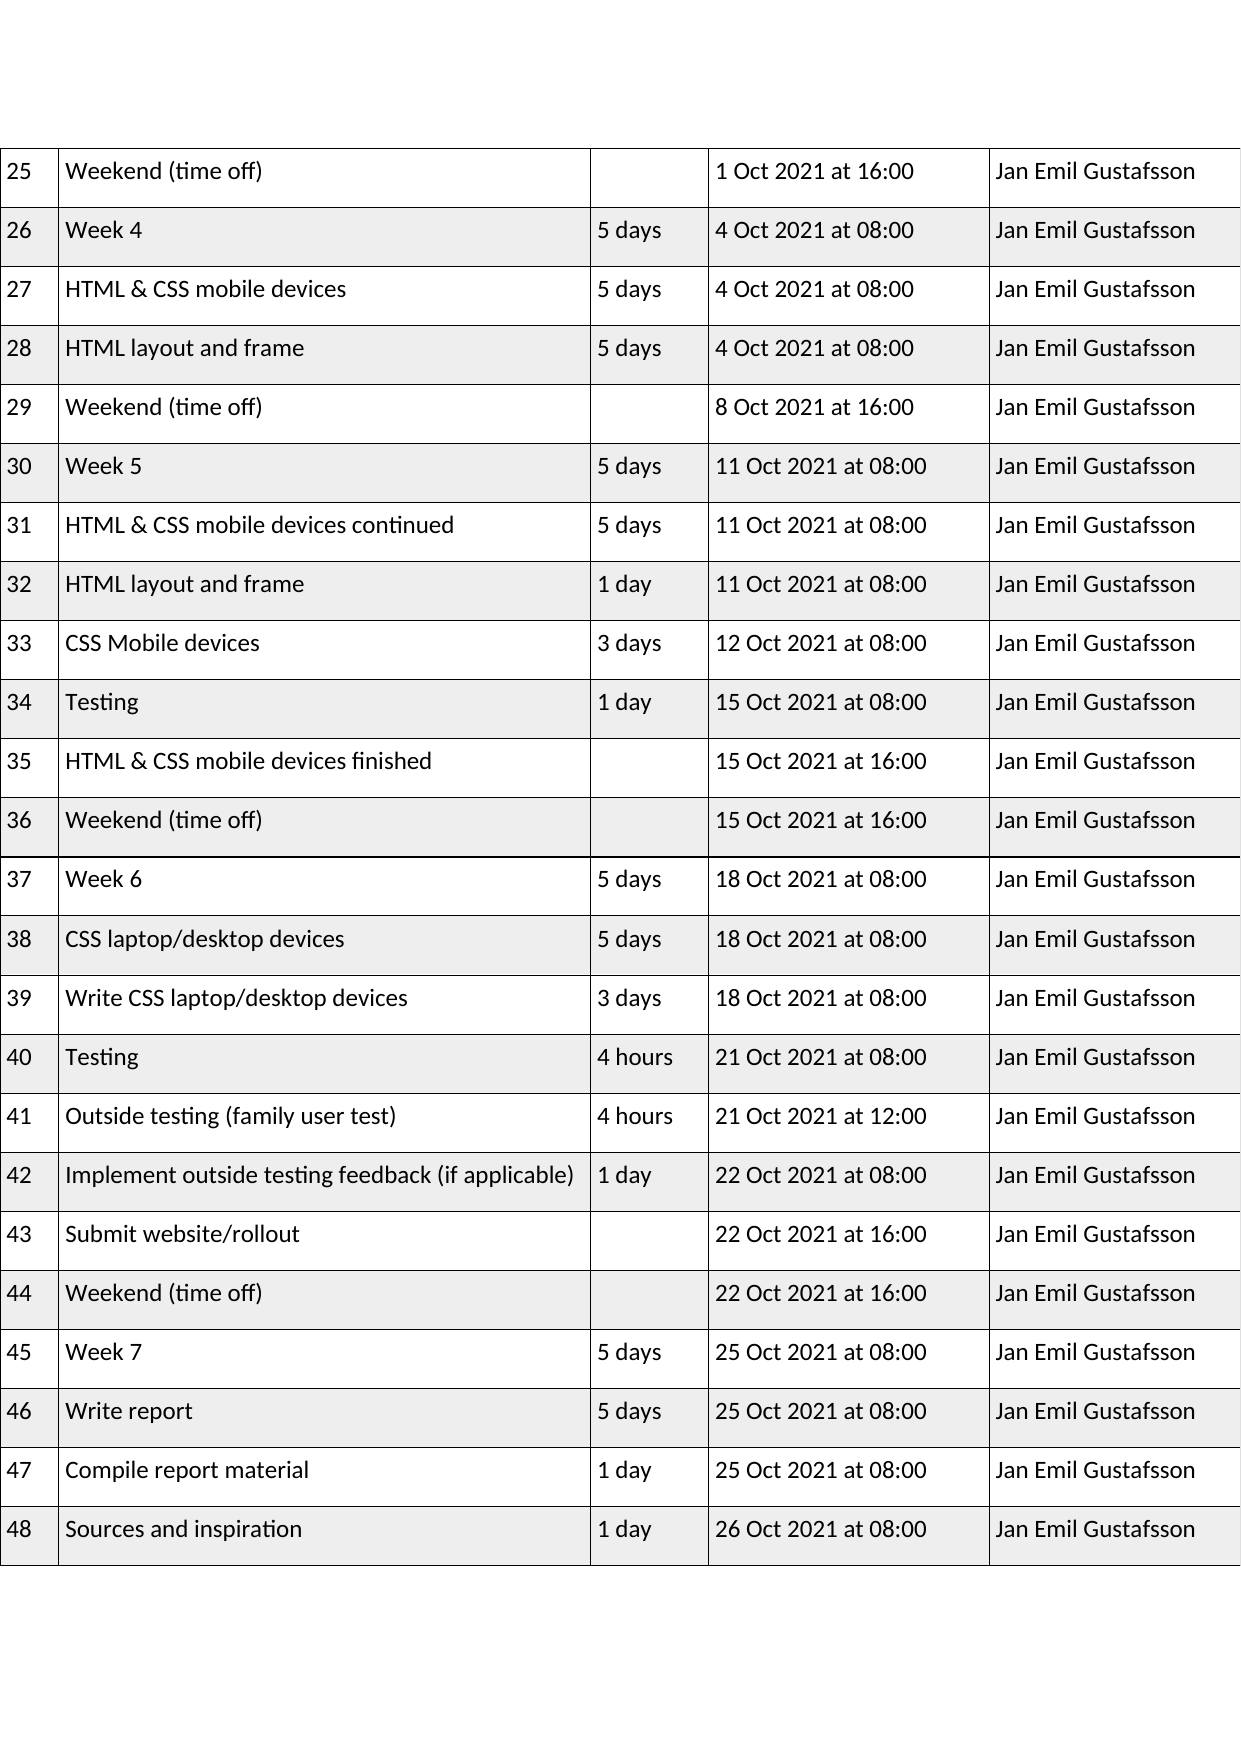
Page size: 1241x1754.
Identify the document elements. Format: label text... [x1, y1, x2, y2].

table_cell 26 Oct 2021 at 08:00 [709, 1507, 989, 1565]
table_cell 18 Oct 2021 at 08:00 [709, 976, 989, 1033]
table_cell 32 [1, 562, 58, 620]
table_cell [591, 739, 708, 797]
table_cell 15 Oct 2021 at 16:00 [709, 798, 989, 856]
table_cell 18 Oct 2021 at 08:00 [709, 858, 989, 915]
table_cell 34 [1, 680, 58, 738]
table_cell Sources and inspiration [59, 1507, 590, 1565]
table_cell Jan Emil Gustafsson [990, 1094, 1240, 1152]
table_cell Jan Emil Gustafsson [990, 444, 1240, 502]
table_cell Jan Emil Gustafsson [990, 858, 1240, 915]
table_cell 12 Oct 2021 at 08:00 [709, 621, 989, 679]
table_cell 5 days [591, 326, 708, 384]
table_cell Jan Emil Gustafsson [990, 208, 1240, 266]
table_cell 5 days [591, 444, 708, 502]
table_cell Jan Emil Gustafsson [990, 1330, 1240, 1388]
table_cell Jan Emil Gustafsson [990, 739, 1240, 797]
table_cell 22 Oct 2021 at 16:00 [709, 1271, 989, 1329]
table_cell 3 days [591, 976, 708, 1033]
table_cell Jan Emil Gustafsson [990, 1507, 1240, 1565]
table_cell 5 days [591, 267, 708, 325]
table_cell 4 Oct 2021 at 08:00 [709, 267, 989, 325]
table_cell 25 Oct 2021 at 08:00 [709, 1389, 989, 1447]
table_cell 21 Oct 2021 at 08:00 [709, 1035, 989, 1093]
table_cell 3 days [591, 621, 708, 679]
table_cell [591, 149, 708, 207]
table_cell Week 5 [59, 444, 590, 502]
table_cell 15 Oct 2021 at 16:00 [709, 739, 989, 797]
table_cell 48 [1, 1507, 58, 1565]
table_cell Jan Emil Gustafsson [990, 621, 1240, 679]
table_cell Write report [59, 1389, 590, 1447]
table_cell 22 Oct 2021 at 08:00 [709, 1153, 989, 1211]
table_cell [591, 385, 708, 443]
table_cell 25 [1, 149, 58, 207]
table_cell 35 [1, 739, 58, 797]
table_cell HTML & CSS mobile devices continued [59, 503, 590, 561]
table_cell 22 Oct 2021 at 16:00 [709, 1212, 989, 1270]
table_cell 38 [1, 916, 58, 974]
table_cell 36 [1, 798, 58, 856]
table_cell HTML & CSS mobile devices [59, 267, 590, 325]
table_cell [591, 1271, 708, 1329]
table_cell Jan Emil Gustafsson [990, 1389, 1240, 1447]
table_cell 28 [1, 326, 58, 384]
table_cell 47 [1, 1448, 58, 1506]
table_cell Jan Emil Gustafsson [990, 1212, 1240, 1270]
table_cell 41 [1, 1094, 58, 1152]
table_cell 5 days [591, 916, 708, 974]
table_cell Jan Emil Gustafsson [990, 916, 1240, 974]
table_cell Compile report material [59, 1448, 590, 1506]
table_cell 5 days [591, 1389, 708, 1447]
table_cell CSS laptop/desktop devices [59, 916, 590, 974]
table_cell 5 days [591, 208, 708, 266]
table_cell Jan Emil Gustafsson [990, 976, 1240, 1033]
table_cell 42 [1, 1153, 58, 1211]
table_cell Jan Emil Gustafsson [990, 503, 1240, 561]
table_cell 11 Oct 2021 at 08:00 [709, 562, 989, 620]
table_cell 46 [1, 1389, 58, 1447]
table_cell Jan Emil Gustafsson [990, 680, 1240, 738]
table_cell Outside testing (family user test) [59, 1094, 590, 1152]
table_cell [591, 798, 708, 856]
table_cell Write CSS laptop/desktop devices [59, 976, 590, 1033]
table_cell 1 day [591, 1448, 708, 1506]
table_cell Jan Emil Gustafsson [990, 1271, 1240, 1329]
table_cell 1 Oct 2021 at 16:00 [709, 149, 989, 207]
table_cell 21 Oct 2021 at 12:00 [709, 1094, 989, 1152]
table_cell Jan Emil Gustafsson [990, 562, 1240, 620]
table_cell Week 7 [59, 1330, 590, 1388]
table_cell 4 Oct 2021 at 08:00 [709, 208, 989, 266]
table_cell 4 hours [591, 1035, 708, 1093]
table_cell Testing [59, 1035, 590, 1093]
table_cell Jan Emil Gustafsson [990, 326, 1240, 384]
table_cell Weekend (time off) [59, 149, 590, 207]
table_cell Jan Emil Gustafsson [990, 385, 1240, 443]
table_cell 11 Oct 2021 at 08:00 [709, 503, 989, 561]
table_cell 43 [1, 1212, 58, 1270]
table_cell 37 [1, 858, 58, 915]
table_cell 45 [1, 1330, 58, 1388]
table_cell 8 Oct 2021 at 16:00 [709, 385, 989, 443]
table_cell 1 day [591, 1507, 708, 1565]
table_cell Jan Emil Gustafsson [990, 149, 1240, 207]
table_cell 30 [1, 444, 58, 502]
table_cell [591, 1212, 708, 1270]
table_cell 5 days [591, 858, 708, 915]
table_cell 5 days [591, 1330, 708, 1388]
table_cell Week 6 [59, 858, 590, 915]
table_cell Jan Emil Gustafsson [990, 267, 1240, 325]
table_cell 40 [1, 1035, 58, 1093]
table_cell Week 4 [59, 208, 590, 266]
table_cell 25 Oct 2021 at 08:00 [709, 1448, 989, 1506]
table_cell 27 [1, 267, 58, 325]
table_cell 29 [1, 385, 58, 443]
table_cell Jan Emil Gustafsson [990, 798, 1240, 856]
table_cell 1 day [591, 562, 708, 620]
table_cell Testing [59, 680, 590, 738]
table_cell Weekend (time off) [59, 1271, 590, 1329]
table_cell 1 day [591, 1153, 708, 1211]
table_cell Weekend (time off) [59, 798, 590, 856]
table_cell 11 Oct 2021 at 08:00 [709, 444, 989, 502]
table_cell Weekend (time off) [59, 385, 590, 443]
table_cell 44 [1, 1271, 58, 1329]
table_cell 33 [1, 621, 58, 679]
table_cell 25 Oct 2021 at 08:00 [709, 1330, 989, 1388]
table_cell Jan Emil Gustafsson [990, 1448, 1240, 1506]
table_cell HTML & CSS mobile devices finished [59, 739, 590, 797]
table_cell Submit website/rollout [59, 1212, 590, 1270]
table_cell Jan Emil Gustafsson [990, 1153, 1240, 1211]
table_cell 39 [1, 976, 58, 1033]
table_cell 18 Oct 2021 at 08:00 [709, 916, 989, 974]
table_cell 31 [1, 503, 58, 561]
table_cell Implement outside testing feedback (if applicable) [59, 1153, 590, 1211]
table_cell 26 [1, 208, 58, 266]
table_cell 4 hours [591, 1094, 708, 1152]
table_cell Jan Emil Gustafsson [990, 1035, 1240, 1093]
table_cell HTML layout and frame [59, 326, 590, 384]
table_cell 4 Oct 2021 at 08:00 [709, 326, 989, 384]
table_cell 1 day [591, 680, 708, 738]
table_cell CSS Mobile devices [59, 621, 590, 679]
table_cell 15 Oct 2021 at 08:00 [709, 680, 989, 738]
table_cell 5 days [591, 503, 708, 561]
table_cell HTML layout and frame [59, 562, 590, 620]
